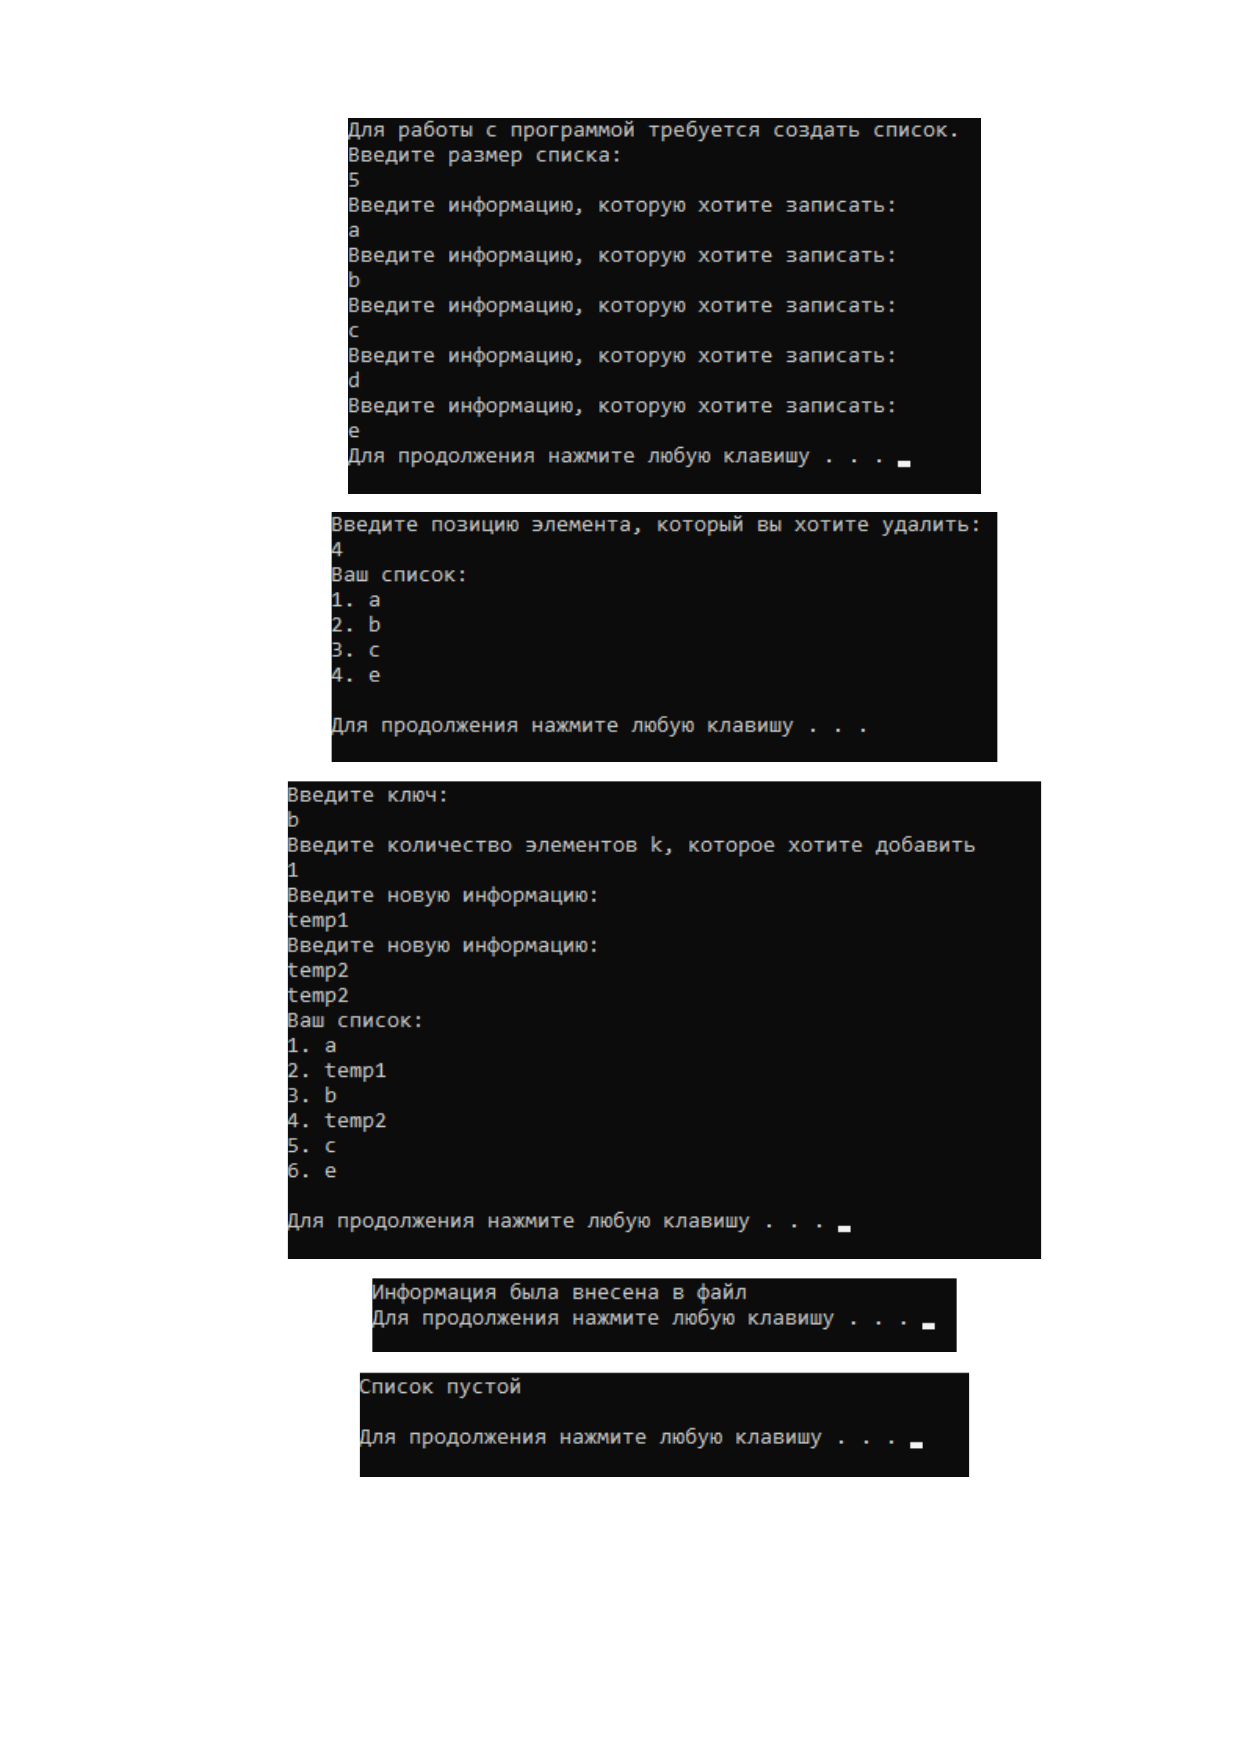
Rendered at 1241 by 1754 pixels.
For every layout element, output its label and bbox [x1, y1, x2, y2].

picture [372, 1277, 957, 1352]
picture [287, 780, 1042, 1259]
picture [348, 118, 981, 494]
picture [359, 1370, 970, 1477]
picture [331, 512, 998, 762]
